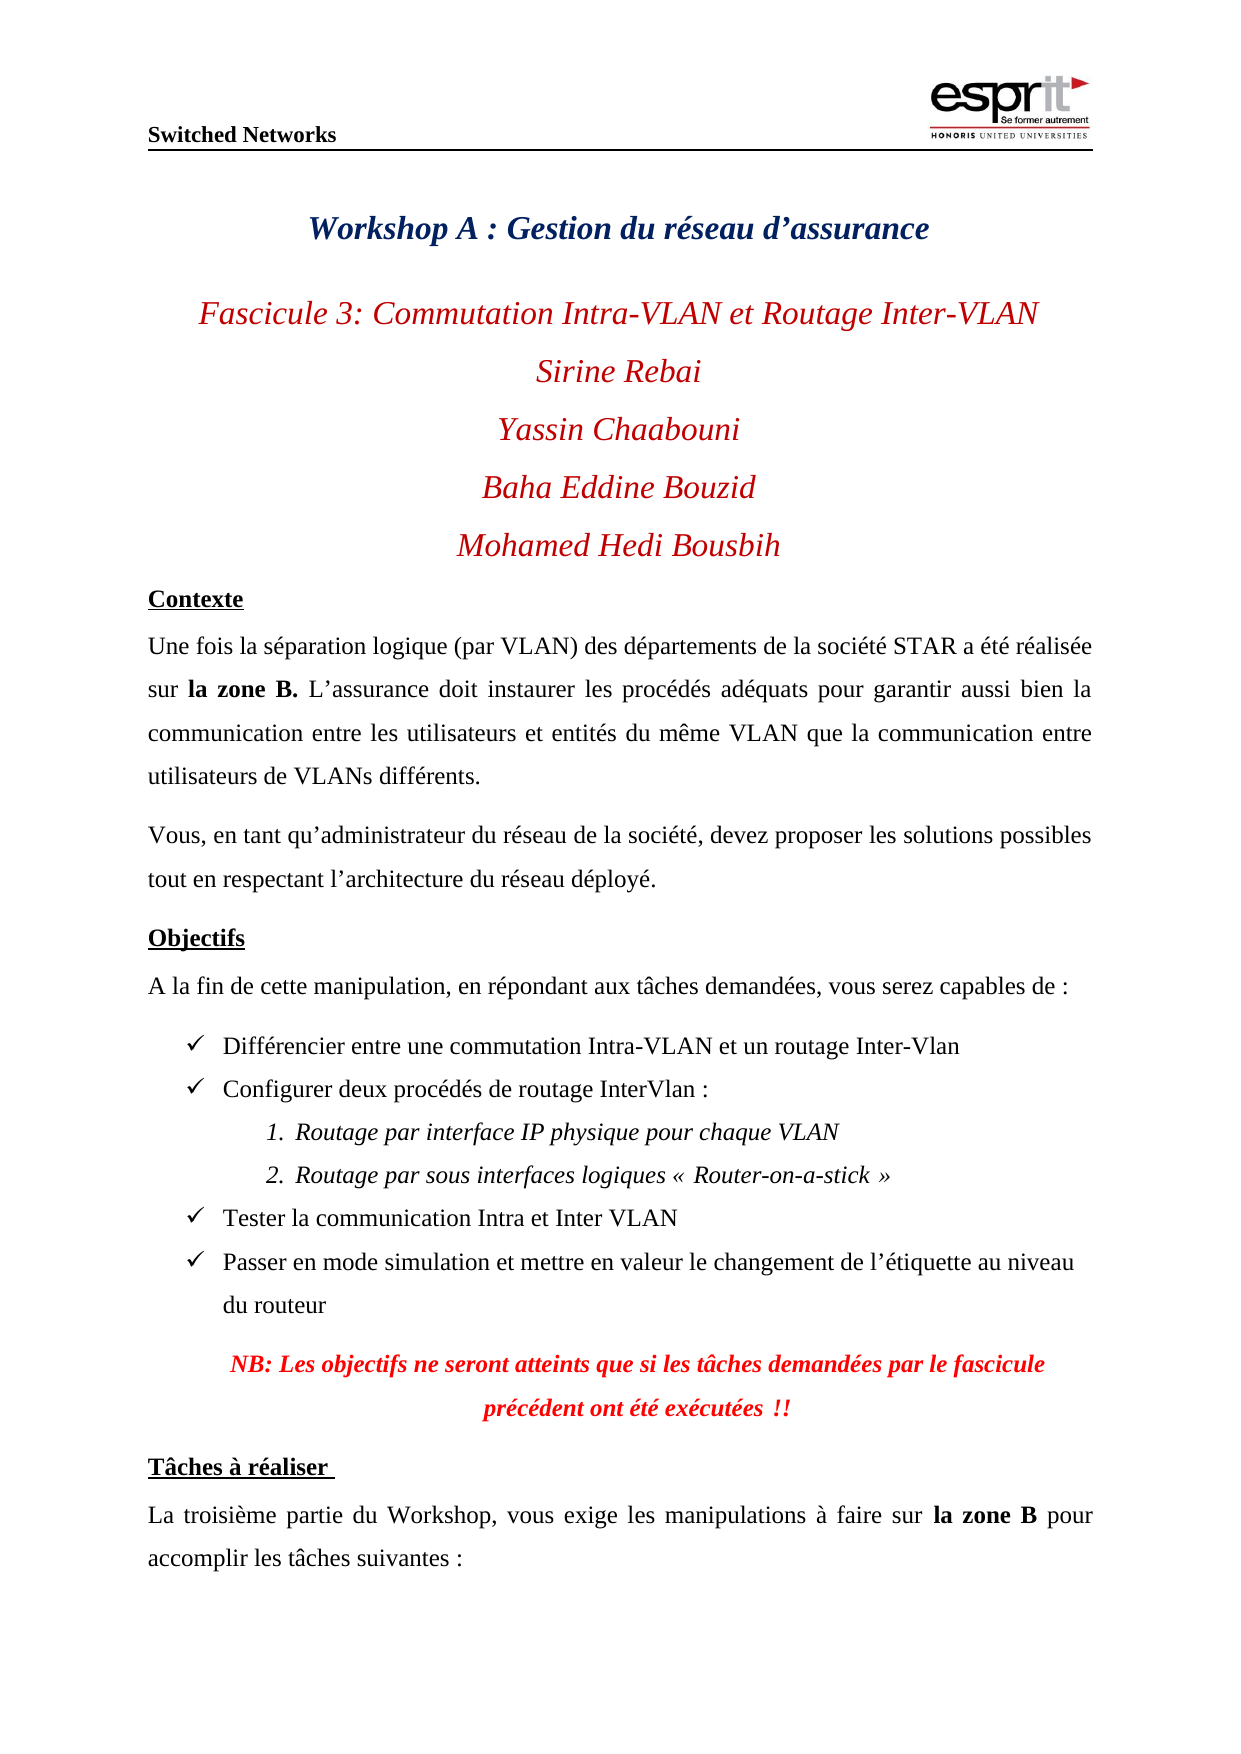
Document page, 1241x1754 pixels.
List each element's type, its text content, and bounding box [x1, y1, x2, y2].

text Une fois la séparation logique (par VLAN) des départements de la société STAR a été réalisée sur la zone B. L’assurance doit instaurer les procédés adéquats pour garantir aussi bien la communication entre les utilisateurs et entités du même VLAN que la communication entre utilisateurs de VLANs différents. [148, 631, 1093, 789]
text NB: Les objectifs ne seront atteints que si les tâches demandées par le fascicule précédent ont été exécutées !! [185, 1349, 1093, 1421]
picture [919, 73, 1093, 143]
text A la fin de cette manipulation, en répondant aux tâches demandées, vous serez capables de : [148, 971, 1093, 1000]
text Baha Eddine Bouzid [148, 468, 1093, 506]
list Configurer deux procédés de routage InterVlan : [185, 1074, 1093, 1103]
text Mohamed Hedi Bousbih [148, 526, 1093, 564]
text La troisième partie du Workshop, vous exige les manipulations à faire sur la zone B pour accomplir les tâches suivantes : [148, 1500, 1093, 1572]
text Workshop A : Gestion du réseau d’assurance [148, 208, 1093, 247]
text Fascicule 3: Commutation Intra-VLAN et Routage Inter-VLAN [148, 293, 1093, 332]
text Yassin Chaabouni [148, 409, 1093, 448]
text Tâches à réaliser [148, 1452, 1093, 1481]
list Routage par sous interfaces logiques « Router-on-a-stick » [251, 1160, 1093, 1189]
text Sirine Rebai [148, 352, 1093, 390]
list Passer en mode simulation et mettre en valeur le changement de l’étiquette au niveau du routeur [185, 1247, 1093, 1318]
text Objectifs [148, 923, 1093, 952]
list Tester la communication Intra et Inter VLAN [185, 1203, 1093, 1232]
list Routage par interface IP physique pour chaque VLAN [251, 1117, 1093, 1146]
text Contexte [148, 584, 1093, 612]
text Vous, en tant qu’administrateur du réseau de la société, devez proposer les solutions possibles tout en respectant l’architecture du réseau déployé. [148, 821, 1093, 892]
list Différencier entre une commutation Intra-VLAN et un routage Inter-Vlan [185, 1031, 1093, 1060]
